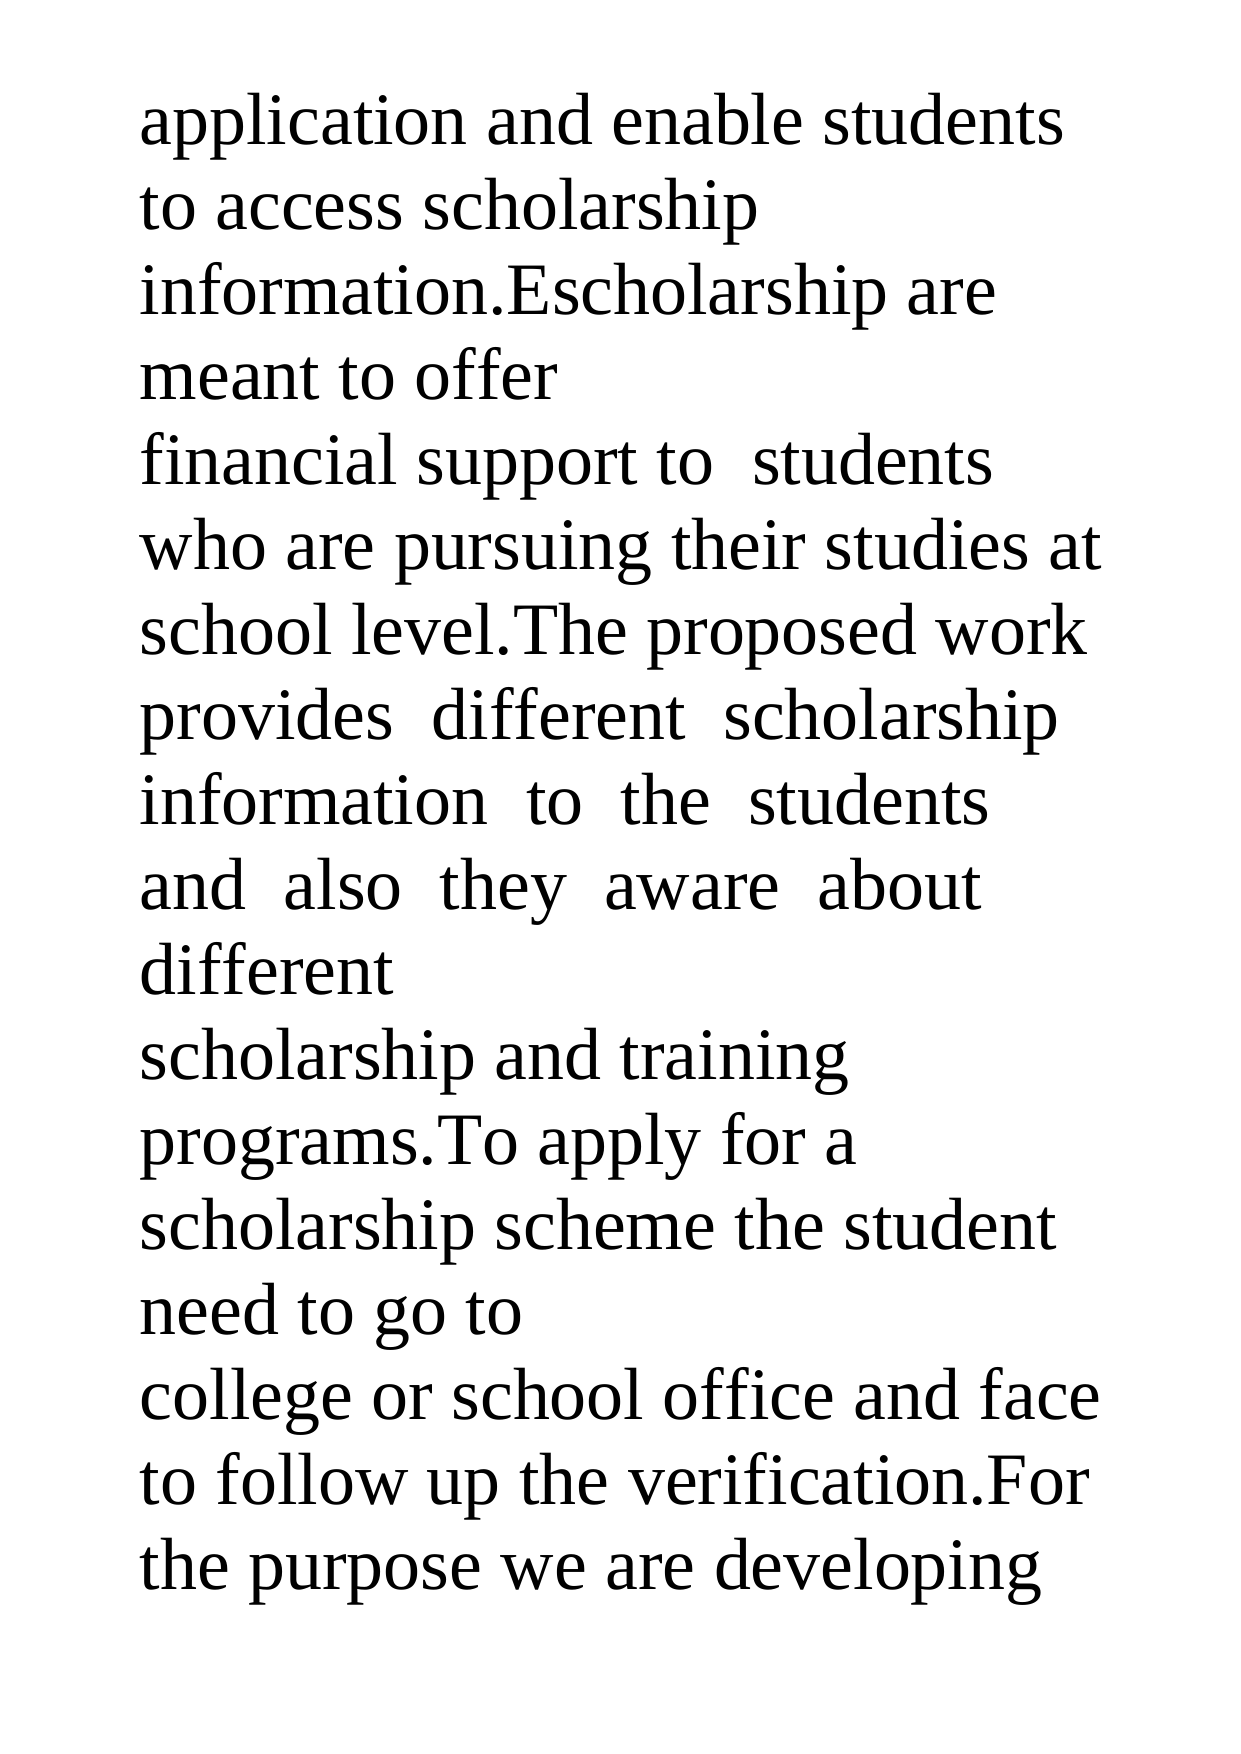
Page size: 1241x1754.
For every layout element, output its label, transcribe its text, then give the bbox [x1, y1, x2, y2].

text scholarship and training programs.To apply for a scholarship scheme the student need to go to [139, 1010, 1115, 1350]
text provides different scholarship information to the students and also they aware about different [139, 670, 1115, 1010]
text financial support to students who are pursuing their studies at school level.The proposed work [139, 415, 1115, 670]
text college or school office and face to follow up the verification.For the purpose we are developing [139, 1350, 1115, 1605]
text application and enable students to access scholarship information.Escholarship are meant to offer [139, 75, 1115, 415]
